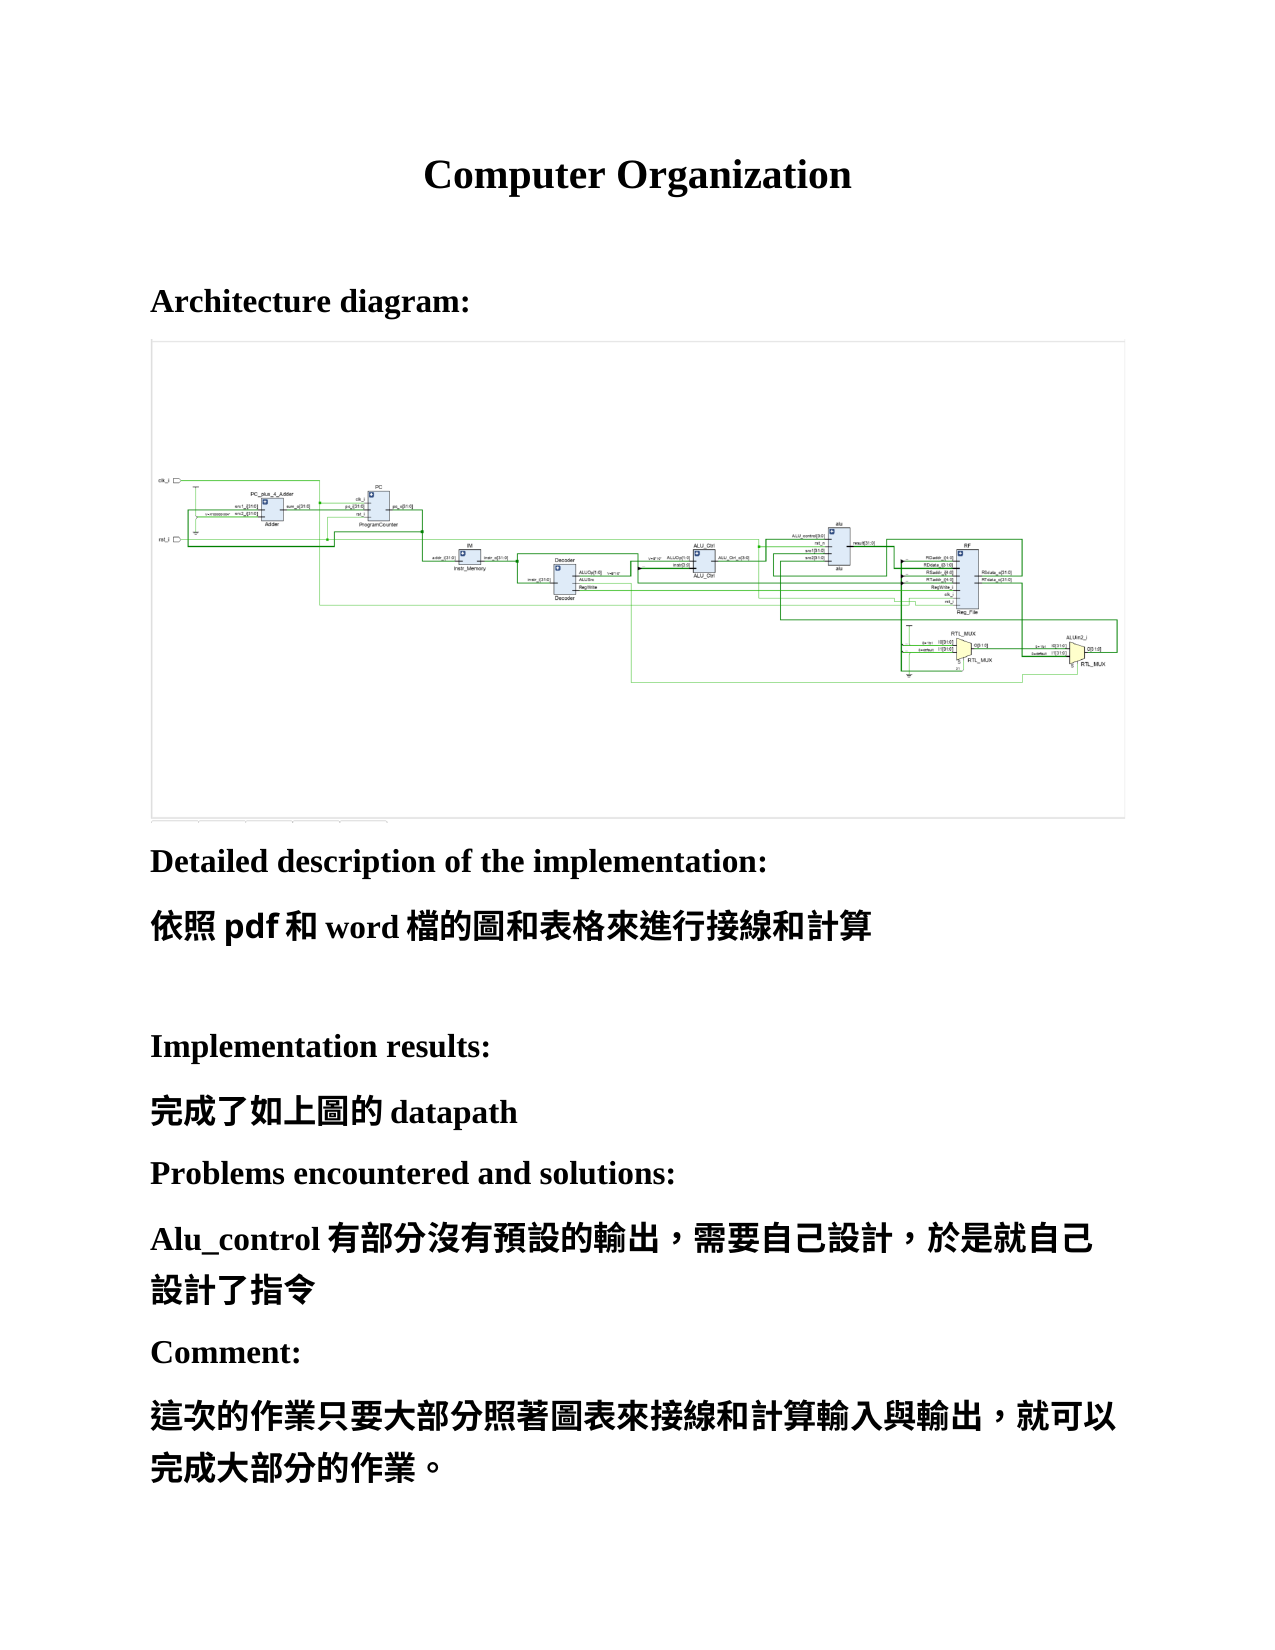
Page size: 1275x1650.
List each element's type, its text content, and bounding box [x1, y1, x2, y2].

text Computer Organization [150, 150, 1125, 198]
text Detailed description of the implementation: [150, 841, 1125, 880]
text Comment: [150, 1332, 1125, 1370]
text 依照pdf和word檔的圖和表格來進行接線和計算 [150, 899, 1125, 948]
text 這次的作業只要大部分照著圖表來接線和計算輸入與輸出，就可以完成大部分的作業。 [150, 1390, 1125, 1490]
text Implementation results: [150, 1026, 1125, 1065]
text 完成了如上圖的datapath [150, 1084, 1125, 1133]
text Alu_control有部分沒有預設的輸出，需要自己設計，於是就自己設計了指令 [150, 1211, 1125, 1312]
text Architecture diagram: [150, 282, 1125, 320]
text Problems encountered and solutions: [150, 1153, 1125, 1192]
